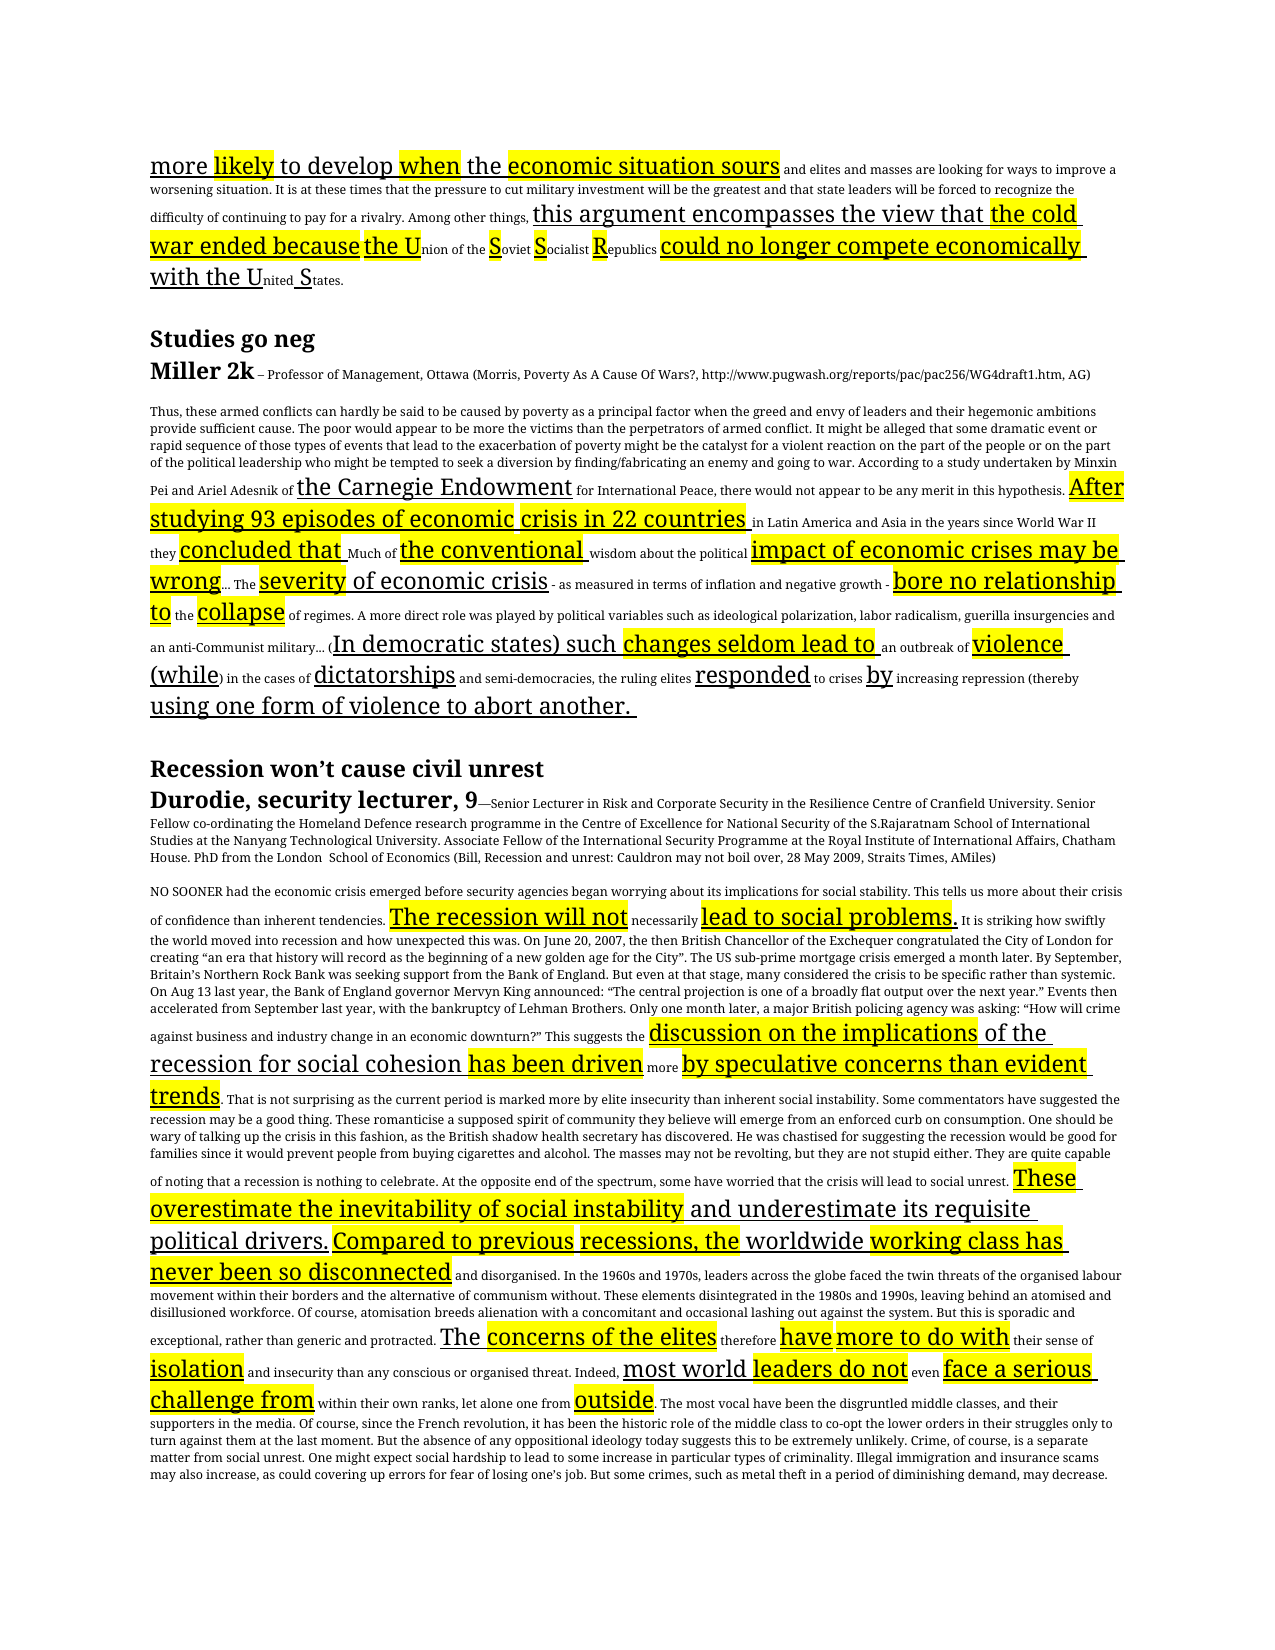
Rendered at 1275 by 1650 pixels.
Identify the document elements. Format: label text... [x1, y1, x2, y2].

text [150, 150, 1125, 292]
text Recession won’t cause civil unrest [150, 752, 1125, 784]
text Thus, these armed conflicts can hardly be said to be caused by poverty as a principal factor when the greed and envy of leaders and their hegemonic ambitions provide sufficient cause. The poor would appear to be more the victims than the perpetrators of armed conflict. It might be alleged that some dramatic event or rapid sequence of those types of events that lead to the exacerbation of poverty might be the catalyst for a violent reaction on the part of the people or on the part of the political leadership who might be tempted to seek a diversion by finding/fabricating an enemy and going to war. According to a study undertaken by Minxin Pei and Ariel Adesnik of the Carnegie Endowment for International Peace, there would not appear to be any merit in this hypothesis. After studying 93 episodes of economic crisis in 22 countries in Latin America and Asia in the years since World War II they concluded that Much of the conventional wisdom about the political impact of economic crises may be wrong... The severity of economic crisis - as measured in terms of inflation and negative growth - bore no relationship to the collapse of regimes. A more direct role was played by political variables such as ideological polarization, labor radicalism, guerilla insurgencies and an anti-Communist military... (In democratic states) such changes seldom lead to an outbreak of violence (while) in the cases of dictatorships and semi-democracies, the ruling elites responded to crises by increasing repression (thereby using one form of violence to abort another. [150, 403, 1125, 721]
text Durodie, security lecturer, 9—Senior Lecturer in Risk and Corporate Security in the Resilience Centre of Cranfield University. Senior Fellow co-ordinating the Homeland Defence research programme in the Centre of Excellence for National Security of the S.Rajaratnam School of International Studies at the Nanyang Technological University. Associate Fellow of the International Security Programme at the Royal Institute of International Affairs, Chatham House. PhD from the London School of Economics (Bill, Recession and unrest: Cauldron may not boil over, 28 May 2009, Straits Times, AMiles) [150, 784, 1125, 866]
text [150, 883, 1125, 1483]
text Miller 2k – Professor of Management, Ottawa (Morris, Poverty As A Cause Of Wars?, http://www.pugwash.org/reports/pac/pac256/WG4draft1.htm, AG) [150, 354, 1125, 386]
text Studies go neg [150, 323, 1125, 354]
